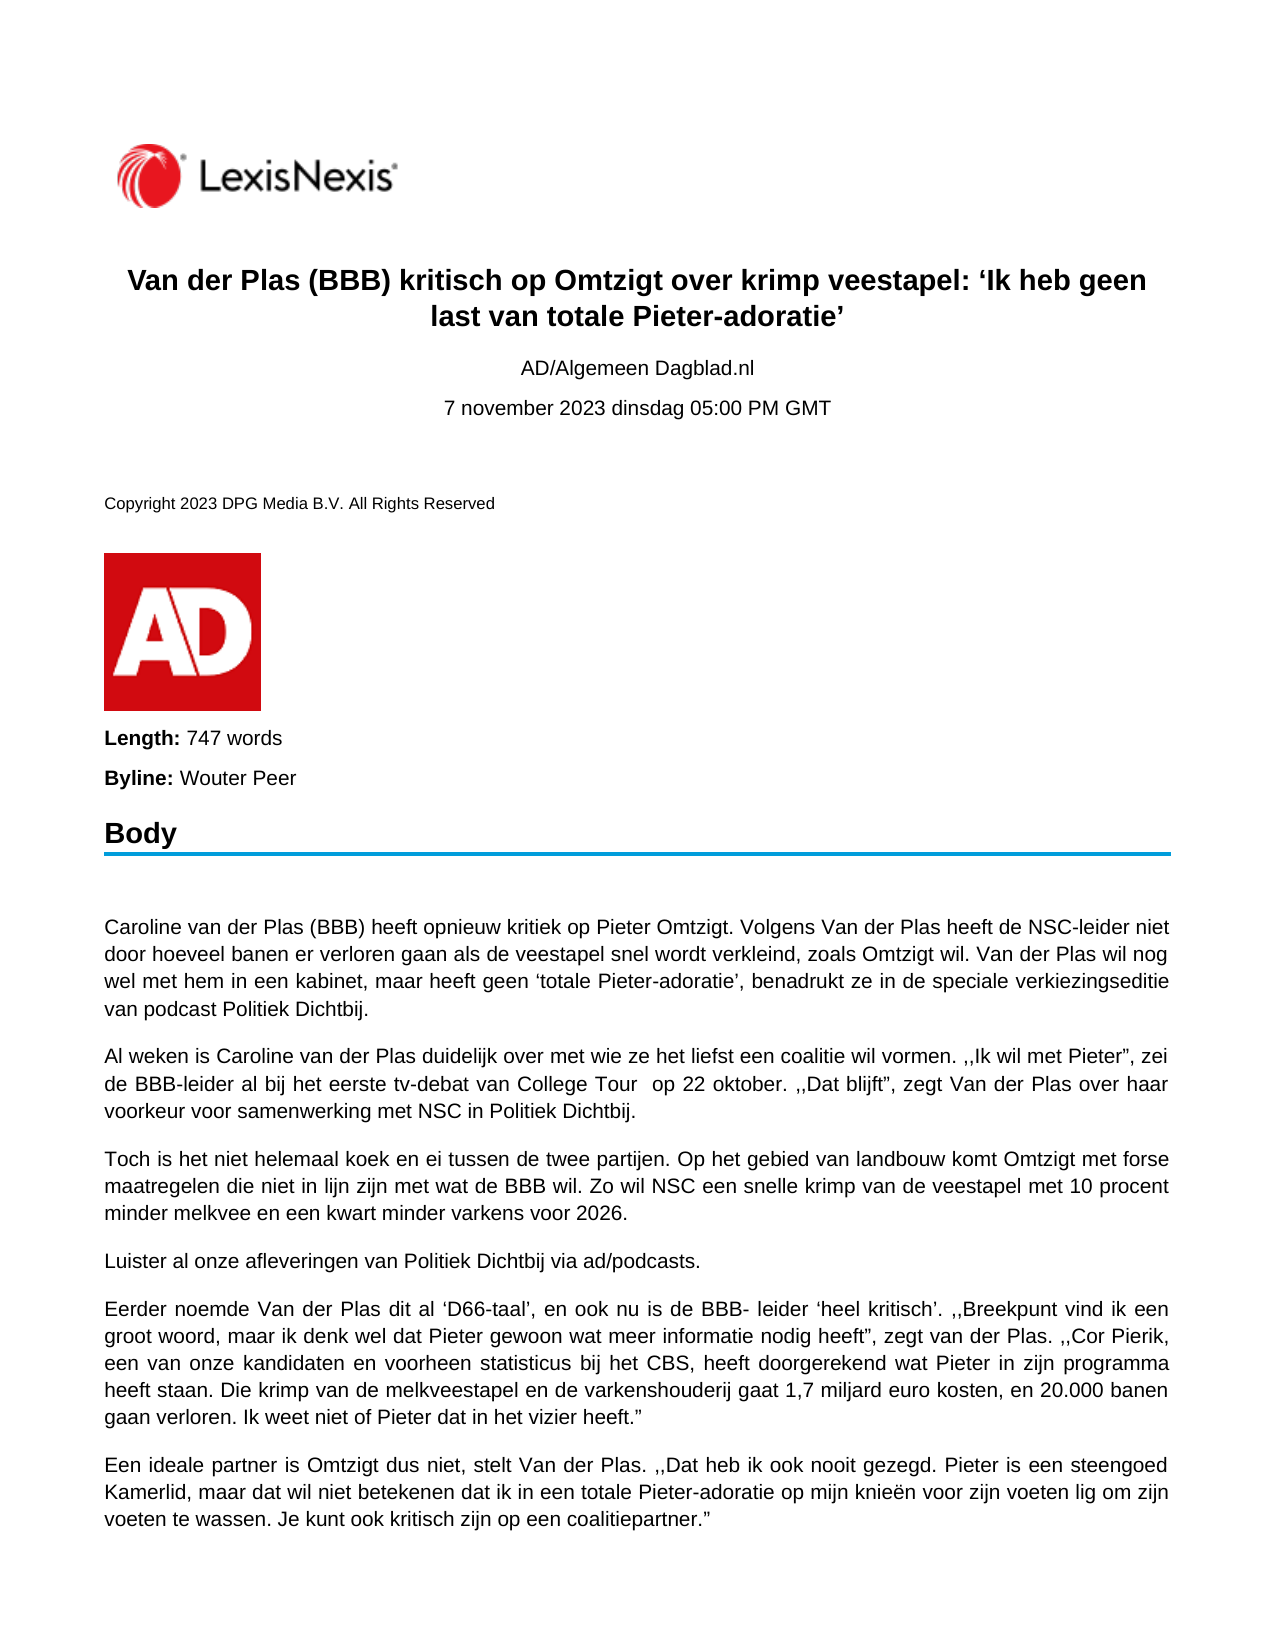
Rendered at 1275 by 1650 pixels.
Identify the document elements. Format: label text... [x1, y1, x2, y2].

subtitle Van der Plas (BBB) kritisch op Omtzigt over krimp veestapel: ‘Ik heb geen last van totale Pieter-adoratie’ [104, 261, 1171, 332]
text Body [104, 814, 1171, 850]
text Byline: Wouter Peer [104, 762, 1171, 789]
text Eerder noemde Van der Plas dit al ‘D66-taal’, en ook nu is de BBB- leider ‘heel kritisch’. ,,Breekpunt vind ik een groot woord, maar ik denk wel dat Pieter gewoon wat meer informatie nodig heeft”, zegt van der Plas. ,,Cor Pierik, een van onze kandidaten en voorheen statisticus bij het CBS, heeft doorgerekend wat Pieter in zijn programma heeft staan. Die krimp van de melkveestapel en de varkenshouderij gaat 1,7 miljard euro kosten, en 20.000 banen gaan verloren. Ik weet niet of Pieter dat in het vizier heeft.” [104, 1293, 1171, 1429]
text Al weken is Caroline van der Plas duidelijk over met wie ze het liefst een coalitie wil vormen. ,,Ik wil met Pieter”, zei de BBB-leider al bij het eerste tv-debat van College Tour op 22 oktober. ,,Dat blijft”, zegt Van der Plas over haar voorkeur voor samenwerking met NSC in Politiek Dichtbij. [104, 1041, 1171, 1122]
text Caroline van der Plas (BBB) heeft opnieuw kritiek op Pieter Omtzigt. Volgens Van der Plas heeft de NSC-leider niet door hoeveel banen er verloren gaan als de veestapel snel wordt verkleind, zoals Omtzigt wil. Van der Plas wil nog wel met hem in een kabinet, maar heeft geen ‘totale Pieter-adoratie’, benadrukt ze in de speciale verkiezingseditie van podcast Politiek Dichtbij. [104, 912, 1171, 1020]
text 7 november 2023 dinsdag 05:00 PM GMT [104, 393, 1171, 420]
picture [104, 553, 261, 711]
text Toch is het niet helemaal koek en ei tussen de twee partijen. Op het gebied van landbouw komt Omtzigt met forse maatregelen die niet in lijn zijn met wat de BBB wil. Zo wil NSC een snelle krimp van de veestapel met 10 procent minder melkvee en een kwart minder varkens voor 2026. [104, 1143, 1171, 1224]
picture [104, 144, 412, 208]
text Een ideale partner is Omtzigt dus niet, stelt Van der Plas. ,,Dat heb ik ook nooit gezegd. Pieter is een steengoed Kamerlid, maar dat wil niet betekenen dat ik in een totale Pieter-adoratie op mijn knieën voor zijn voeten lig om zijn voeten te wassen. Je kunt ook kritisch zijn op een coalitiepartner.” [104, 1449, 1171, 1531]
text Luister al onze afleveringen van Politiek Dichtbij via ad/podcasts. [104, 1245, 1171, 1272]
text AD/Algemeen Dagblad.nl [104, 353, 1171, 380]
text Length: 747 words [104, 723, 1171, 750]
text Copyright 2023 DPG Media B.V. All Rights Reserved [104, 461, 1171, 513]
